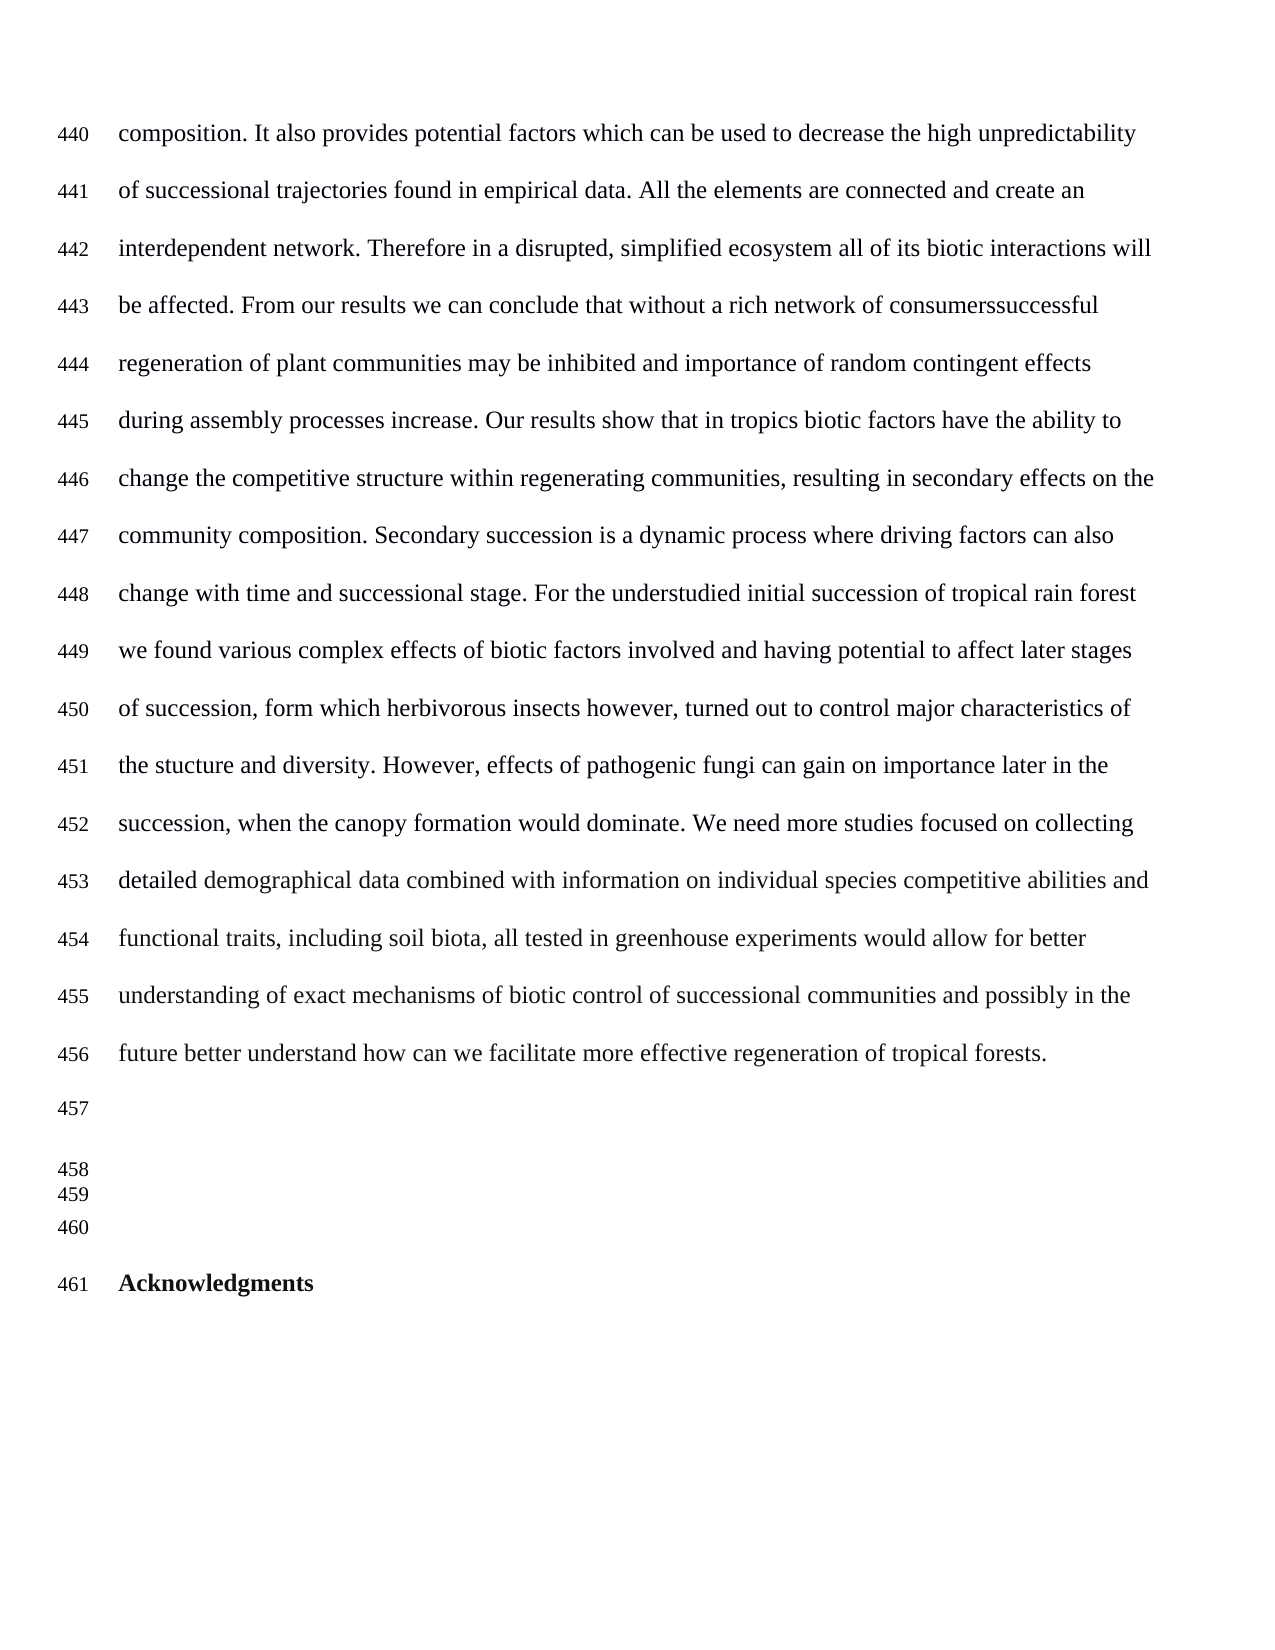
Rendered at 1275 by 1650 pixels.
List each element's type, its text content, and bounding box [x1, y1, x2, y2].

text Acknowledgments [118, 1268, 1157, 1297]
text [118, 118, 1157, 1067]
